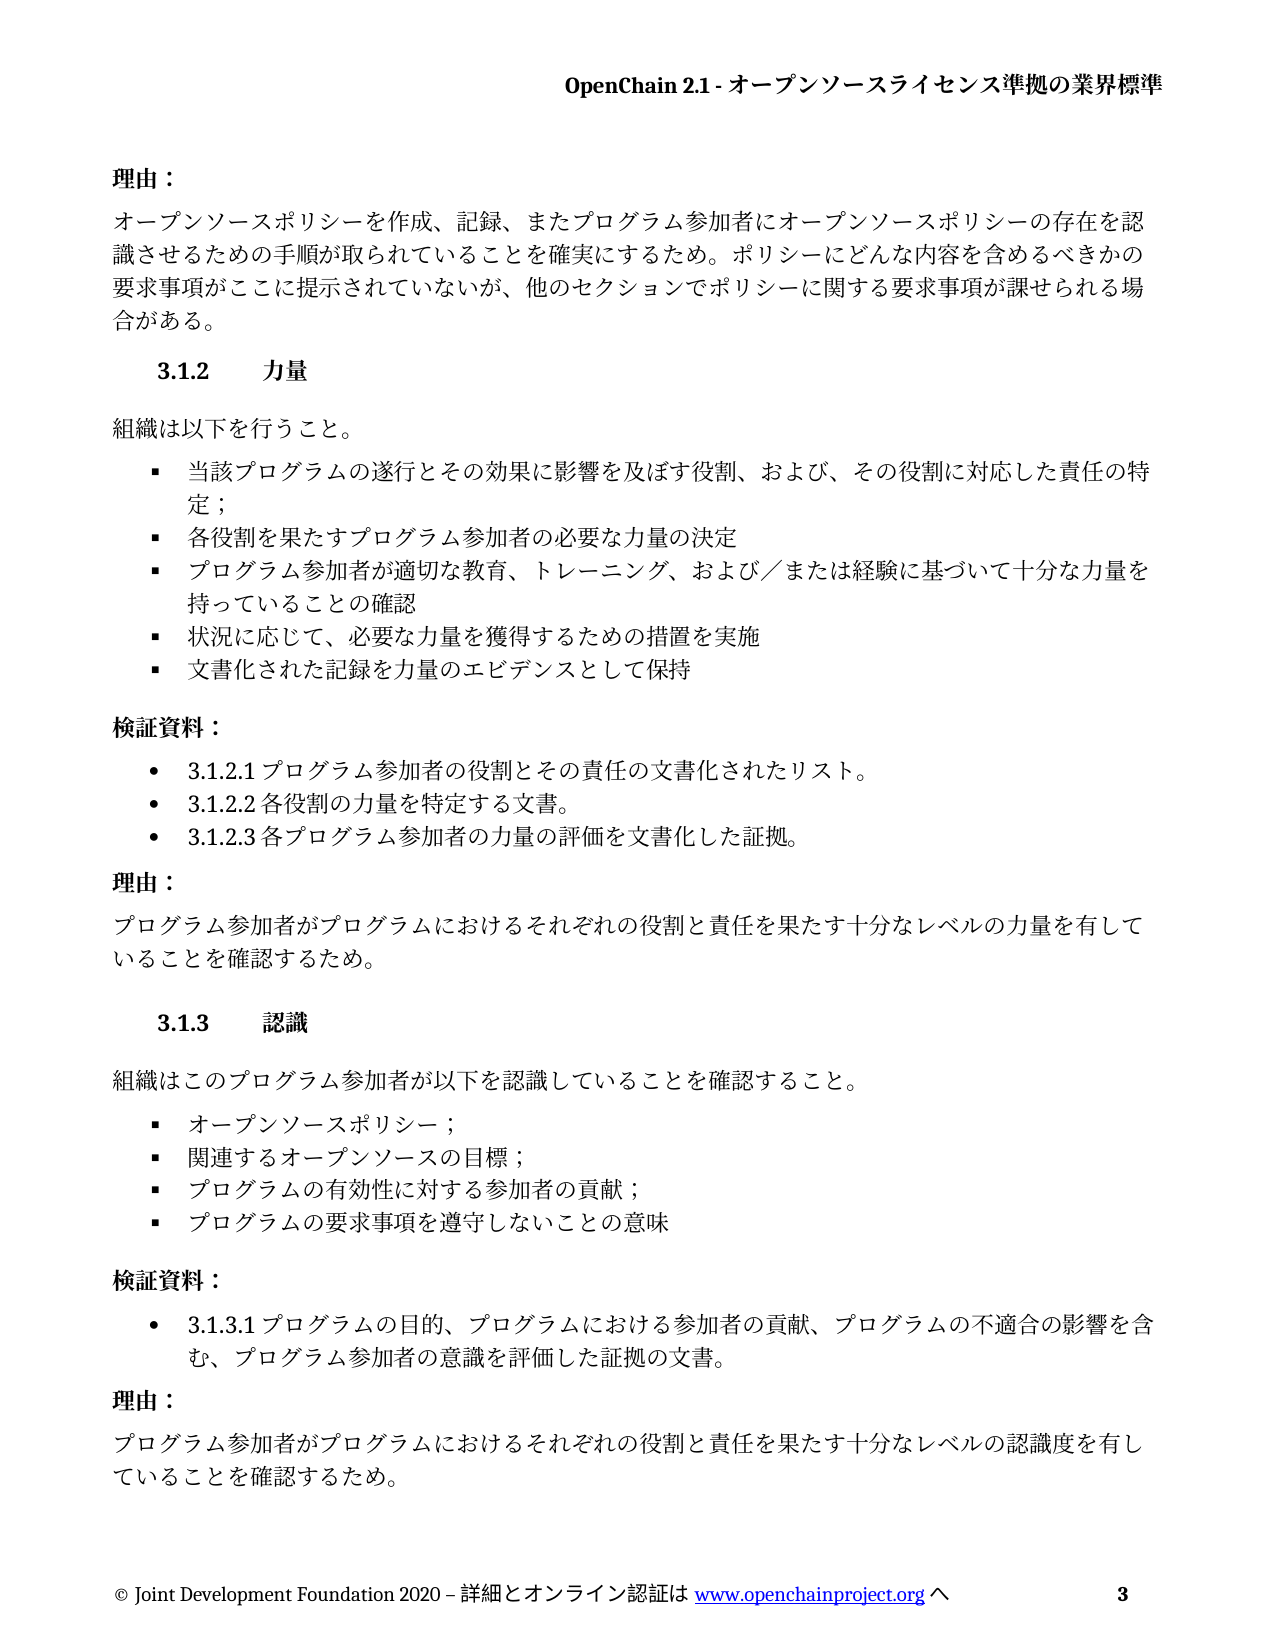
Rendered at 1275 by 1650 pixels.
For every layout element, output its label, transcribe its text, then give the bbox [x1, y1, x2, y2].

text 理由： [112, 161, 1162, 194]
text 組織はこのプログラム参加者が以下を認識していることを確認すること。 [112, 1063, 1162, 1096]
list 3.1.2.3各プログラム参加者の力量の評価を文書化した証拠。 [150, 819, 1162, 852]
list 関連するオープンソースの目標； [150, 1139, 1162, 1172]
list 当該プログラムの遂行とその効果に影響を及ぼす役割、および、その役割に対応した責任の特定； [150, 454, 1162, 520]
subtitle 認識 [157, 1005, 1162, 1038]
list 文書化された記録を力量のエビデンスとして保持 [150, 652, 1162, 684]
list オープンソースポリシー； [150, 1107, 1162, 1139]
list 各役割を果たすプログラム参加者の必要な力量の決定 [150, 520, 1162, 553]
text プログラム参加者がプログラムにおけるそれぞれの役割と責任を果たす十分なレベルの認識度を有していることを確認するため。 [112, 1426, 1162, 1492]
list プログラム参加者が適切な教育、トレーニング、および／または経験に基づいて十分な力量を持っていることの確認 [150, 553, 1162, 619]
list 状況に応じて、必要な力量を獲得するための措置を実施 [150, 619, 1162, 652]
text 理由： [112, 1383, 1162, 1416]
text オープンソースポリシーを作成、記録、またプログラム参加者にオープンソースポリシーの存在を認識させるための手順が取られていることを確実にするため。ポリシーにどんな内容を含めるべきかの要求事項がここに提示されていないが、他のセクションでポリシーに関する要求事項が課せられる場合がある。 [112, 204, 1162, 336]
list 3.1.2.2各役割の力量を特定する文書。 [150, 786, 1162, 819]
list プログラムの有効性に対する参加者の貢献； [150, 1172, 1162, 1205]
subtitle 力量 [157, 353, 1162, 386]
text 組織は以下を行うこと。 [112, 411, 1162, 444]
list 3.1.3.1プログラムの目的、プログラムにおける参加者の貢献、プログラムの不適合の影響を含む、プログラム参加者の意識を評価した証拠の文書。 [150, 1307, 1162, 1373]
list 3.1.2.1プログラム参加者の役割とその責任の文書化されたリスト。 [150, 753, 1162, 786]
list プログラムの要求事項を遵守しないことの意味 [150, 1205, 1162, 1238]
text 理由： [112, 865, 1162, 898]
text 検証資料： [112, 1263, 1162, 1296]
text 検証資料： [112, 709, 1162, 742]
text プログラム参加者がプログラムにおけるそれぞれの役割と責任を果たす十分なレベルの力量を有していることを確認するため。 [112, 908, 1162, 974]
